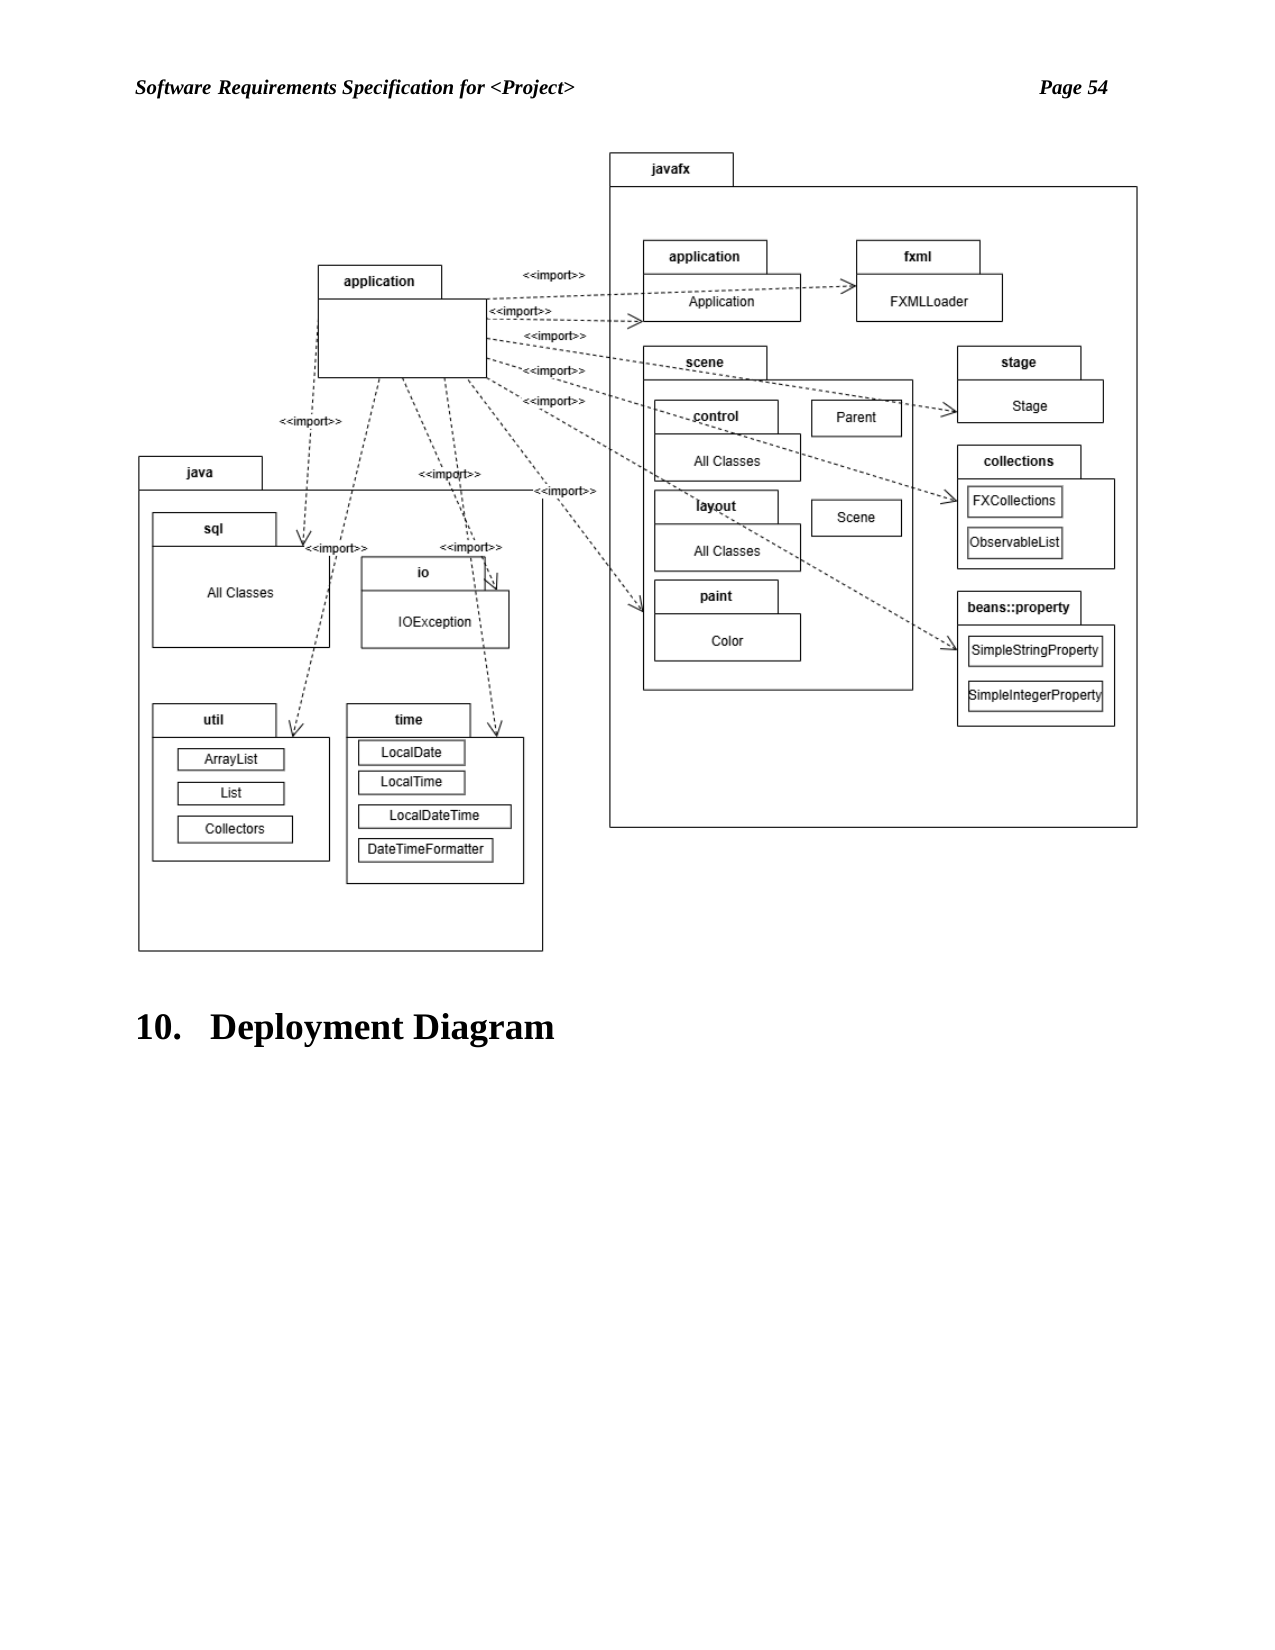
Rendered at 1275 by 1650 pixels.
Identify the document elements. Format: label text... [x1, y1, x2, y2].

subtitle Deployment Diagram [135, 1004, 1140, 1047]
picture [135, 150, 1140, 955]
